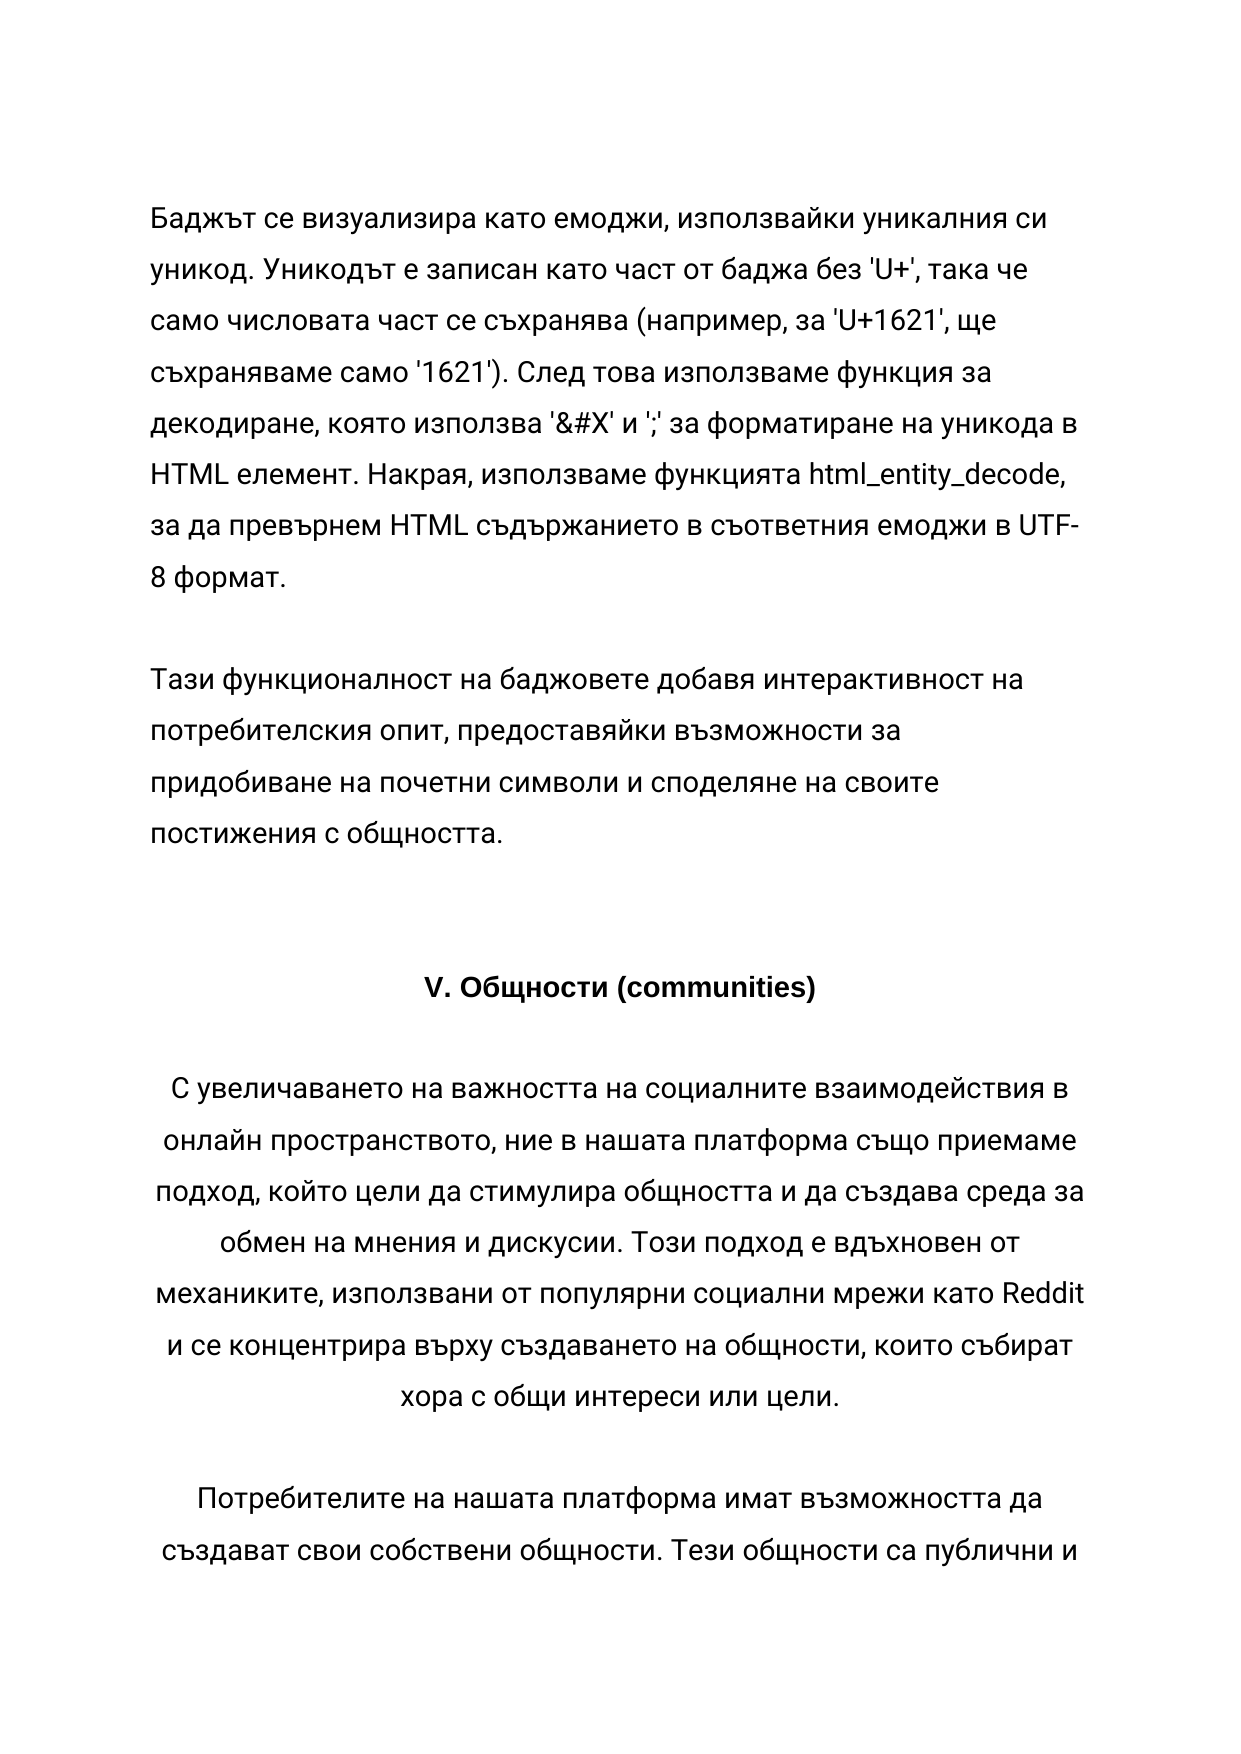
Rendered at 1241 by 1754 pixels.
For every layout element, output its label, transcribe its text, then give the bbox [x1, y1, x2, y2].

subtitle V. Общности (communities) [150, 970, 1090, 1003]
text Тази функционалност на баджовете добавя интерактивност на потребителския опит, предоставяйки възможности за придобиване на почетни символи и споделяне на своите постижения с общността. [150, 662, 1090, 850]
text С увеличаването на важността на социалните взаимодействия в онлайн пространството, ние в нашата платформа също приемаме подход, който цели да стимулира общността и да създава среда за обмен на мнения и дискусии. Този подход е вдъхновен от механиките, използвани от популярни социални мрежи като Reddit и се концентрира върху създаването на общности, които събират хора с общи интереси или цели. [150, 1072, 1090, 1413]
text Баджът се визуализира като емоджи, използвайки уникалния си уникод. Уникодът е записан като част от баджа без 'U+', така че само числовата част се съхранява (например, за 'U+1621', ще съхраняваме само '1621'). След това използваме функция за декодиране, която използва '&#X' и ';' за форматиране на уникода в HTML елемент. Накрая, използваме функцията html_entity_decode, за да превърнем HTML съдържанието в съответния емоджи в UTF-8 формат. [150, 201, 1090, 594]
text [150, 1482, 1090, 1567]
